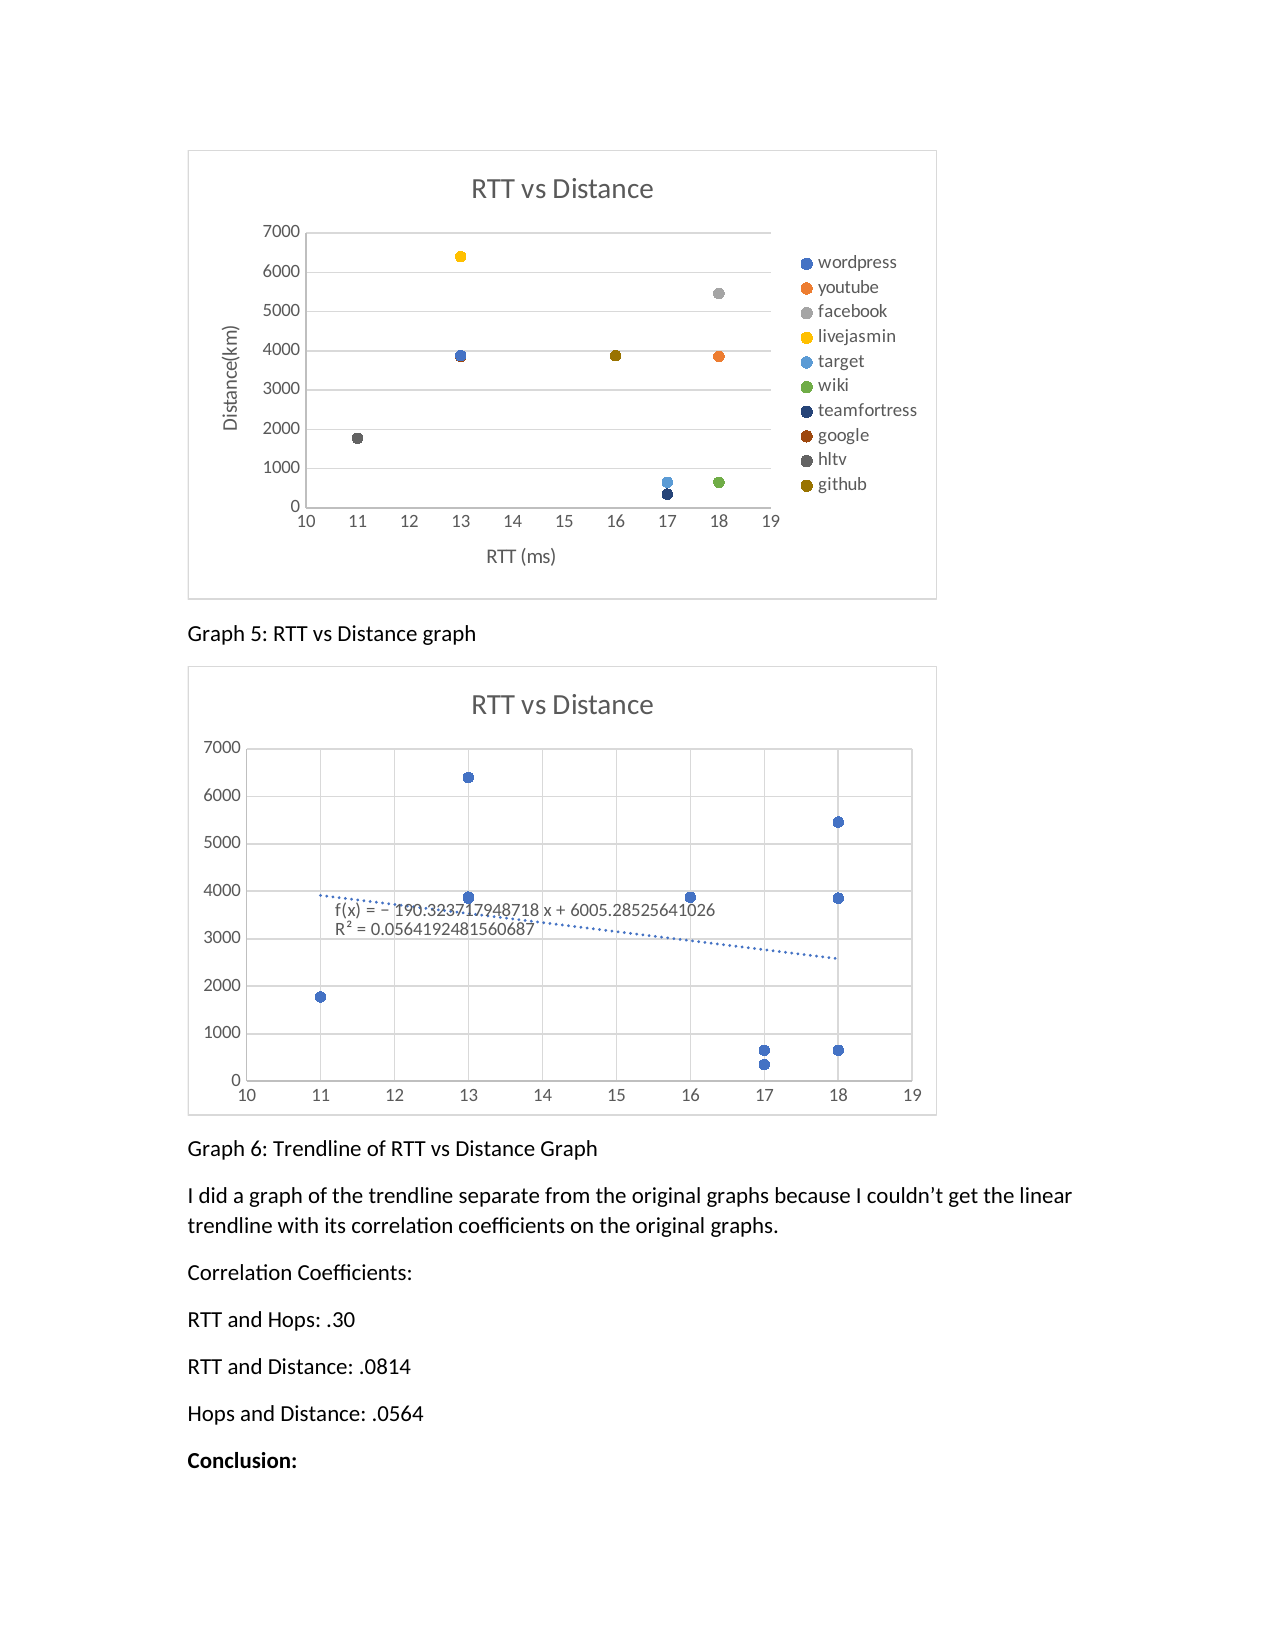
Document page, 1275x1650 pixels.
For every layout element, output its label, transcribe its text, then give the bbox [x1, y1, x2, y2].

text Hops and Distance: .0564 [187, 1399, 1125, 1427]
text Conclusion: [187, 1446, 1125, 1474]
text Graph 5: RTT vs Distance graph [187, 619, 1125, 647]
text RTT and Distance: .0814 [187, 1352, 1125, 1380]
text Graph 6: Trendline of RTT vs Distance Graph [187, 1134, 1125, 1163]
text Correlation Coefficients: [187, 1258, 1125, 1287]
text RTT and Hops: .30 [187, 1305, 1125, 1333]
text I did a graph of the trendline separate from the original graphs because I couldn’t get the linear trendline with its correlation coefficients on the original graphs. [187, 1181, 1125, 1240]
